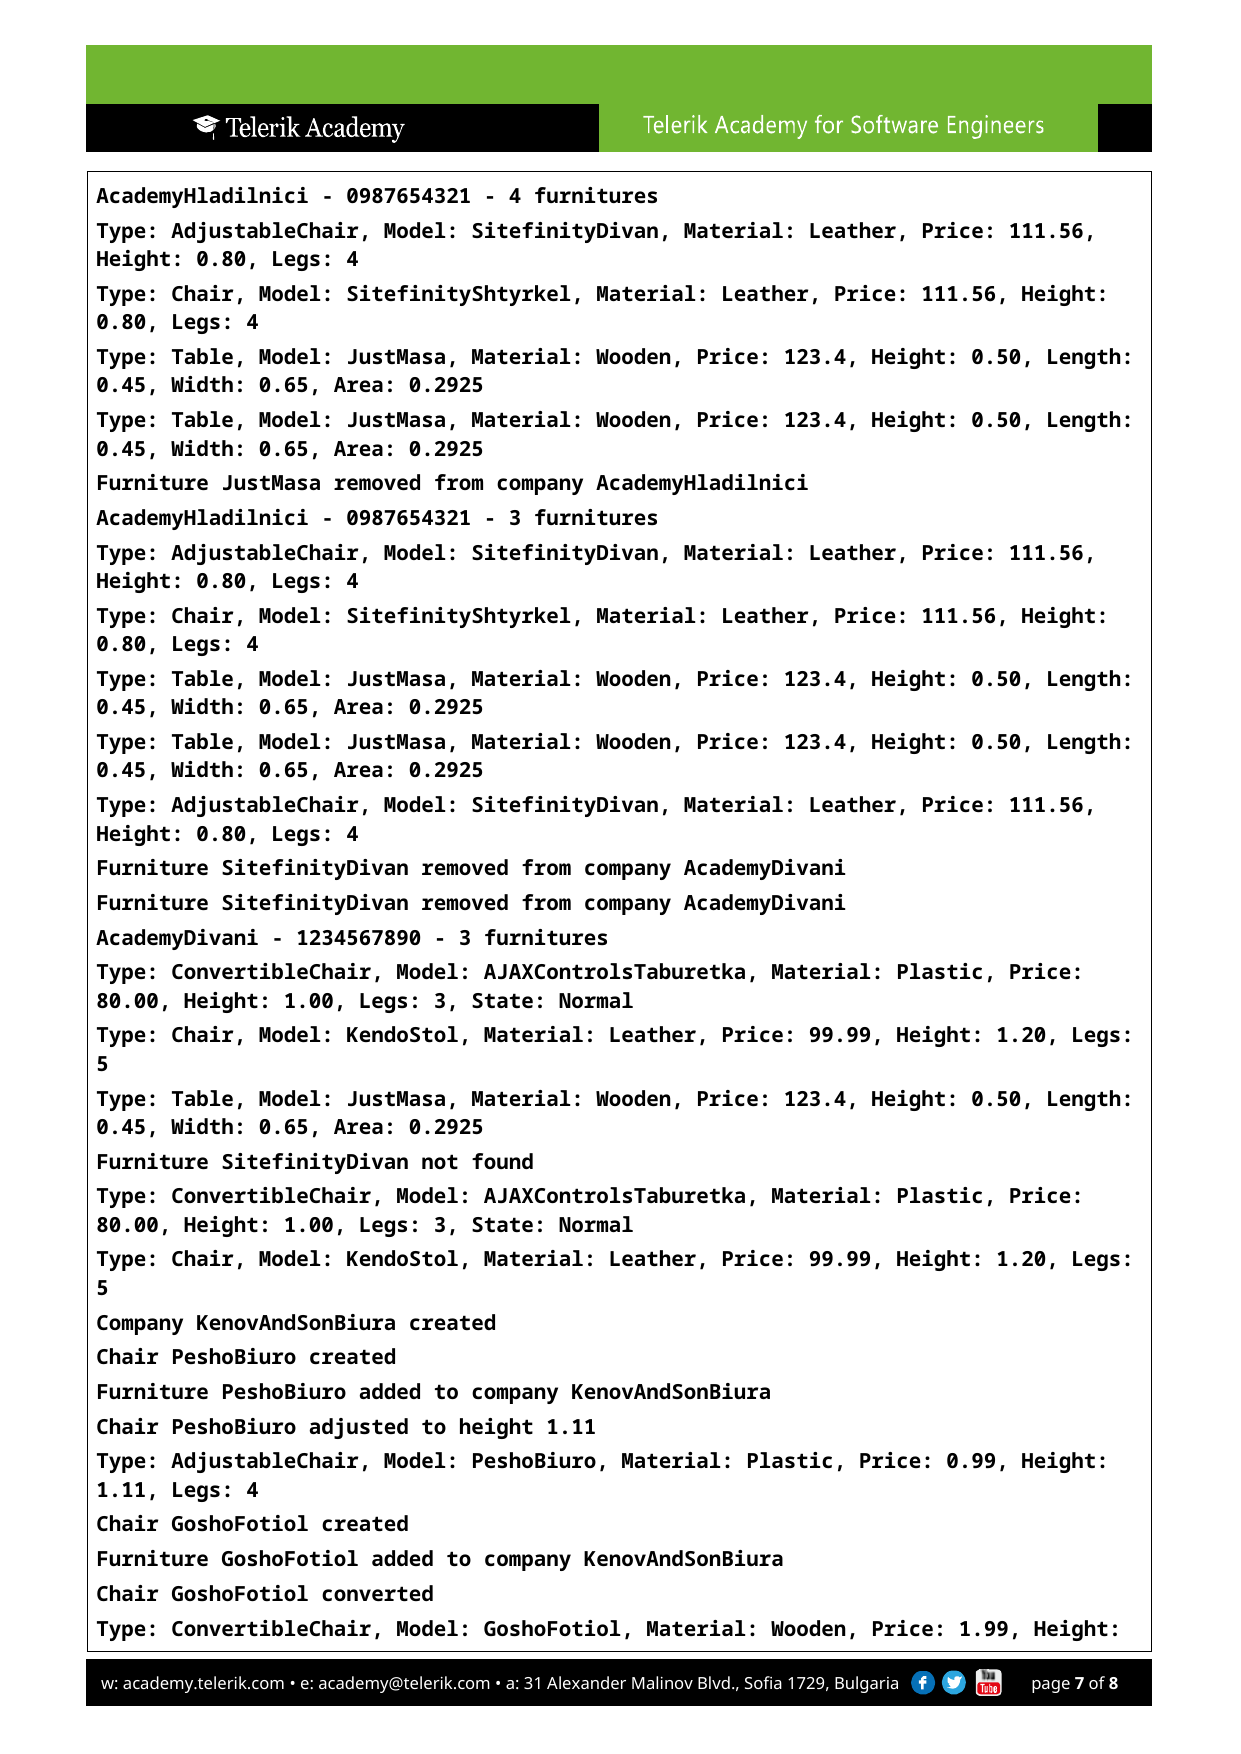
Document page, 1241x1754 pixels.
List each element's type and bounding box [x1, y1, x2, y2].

table_header [88, 172, 1151, 1651]
